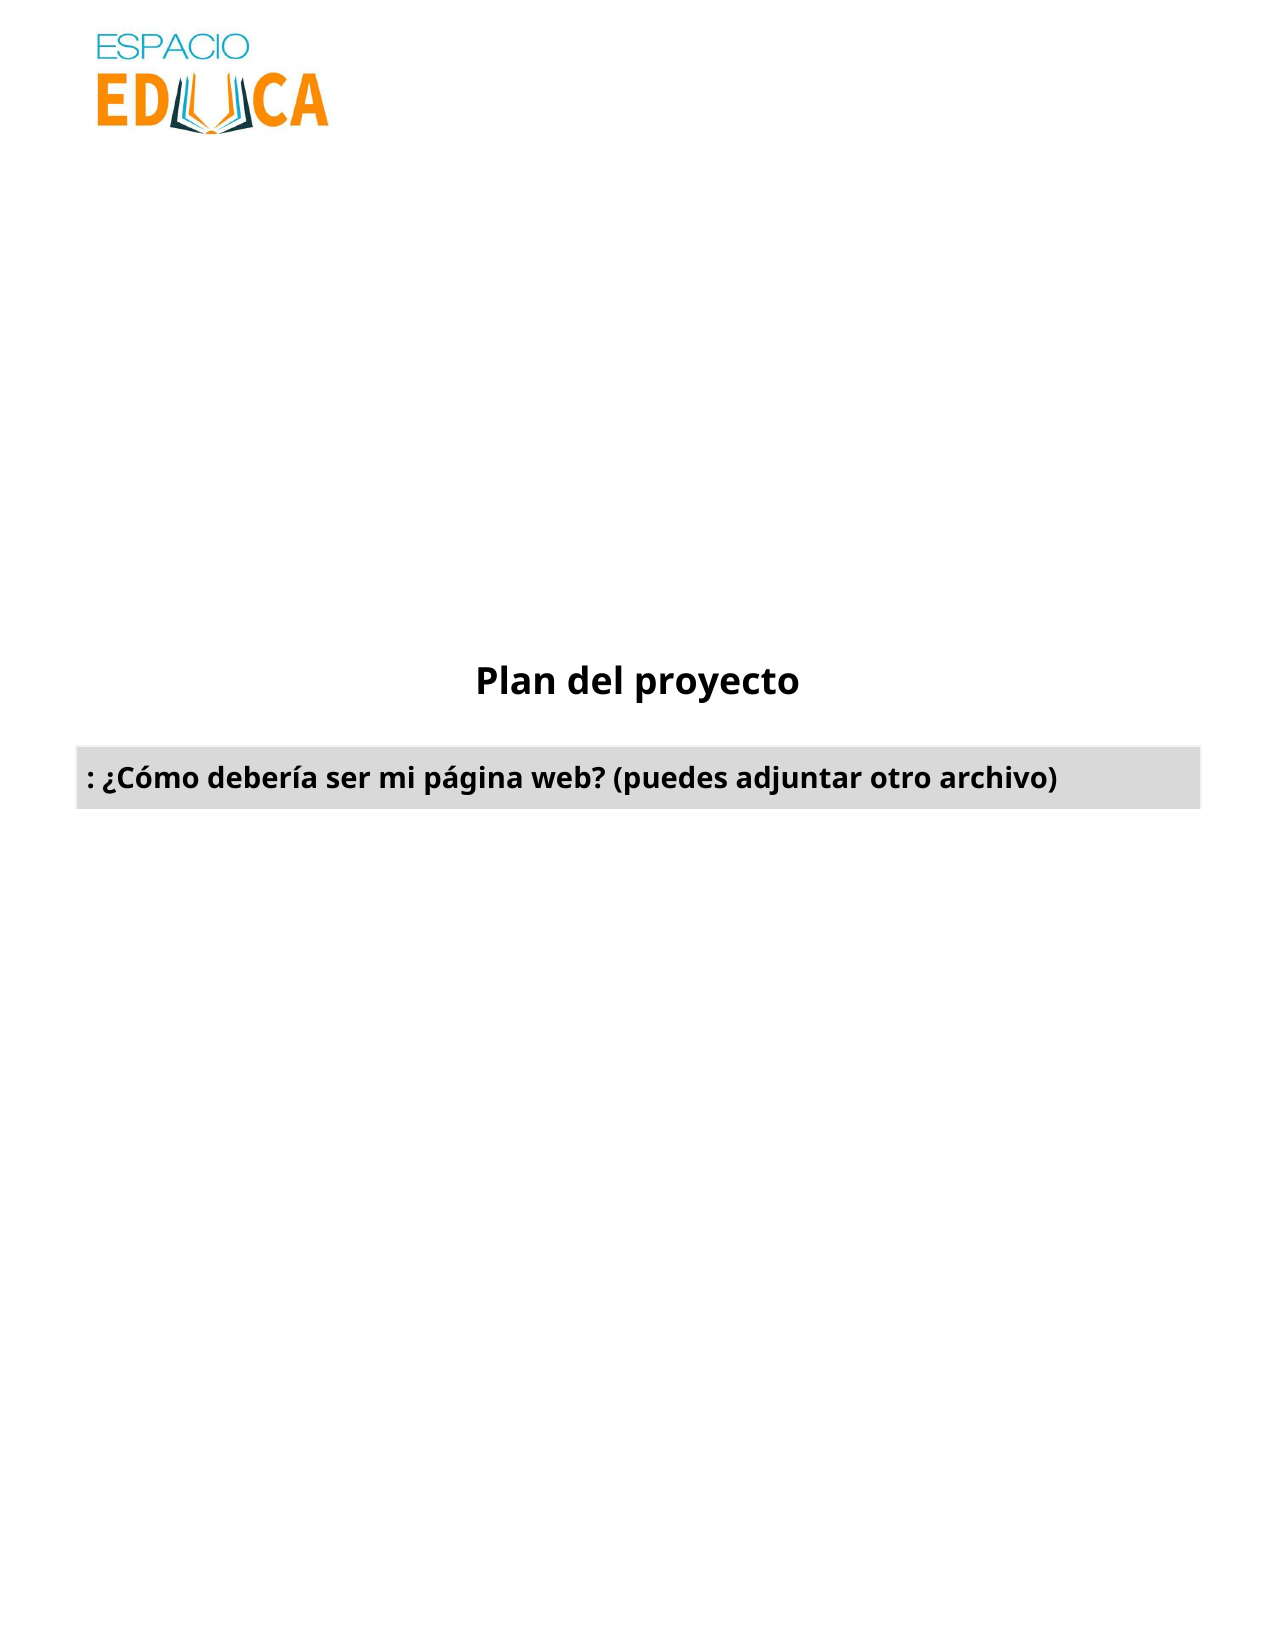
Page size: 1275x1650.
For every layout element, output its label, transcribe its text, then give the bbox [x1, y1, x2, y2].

table_header : ¿Cómo debería ser mi página web? (puedes adjuntar otro archivo) [77, 747, 1200, 807]
picture [75, 26, 346, 139]
text Plan del proyecto [75, 654, 1200, 705]
